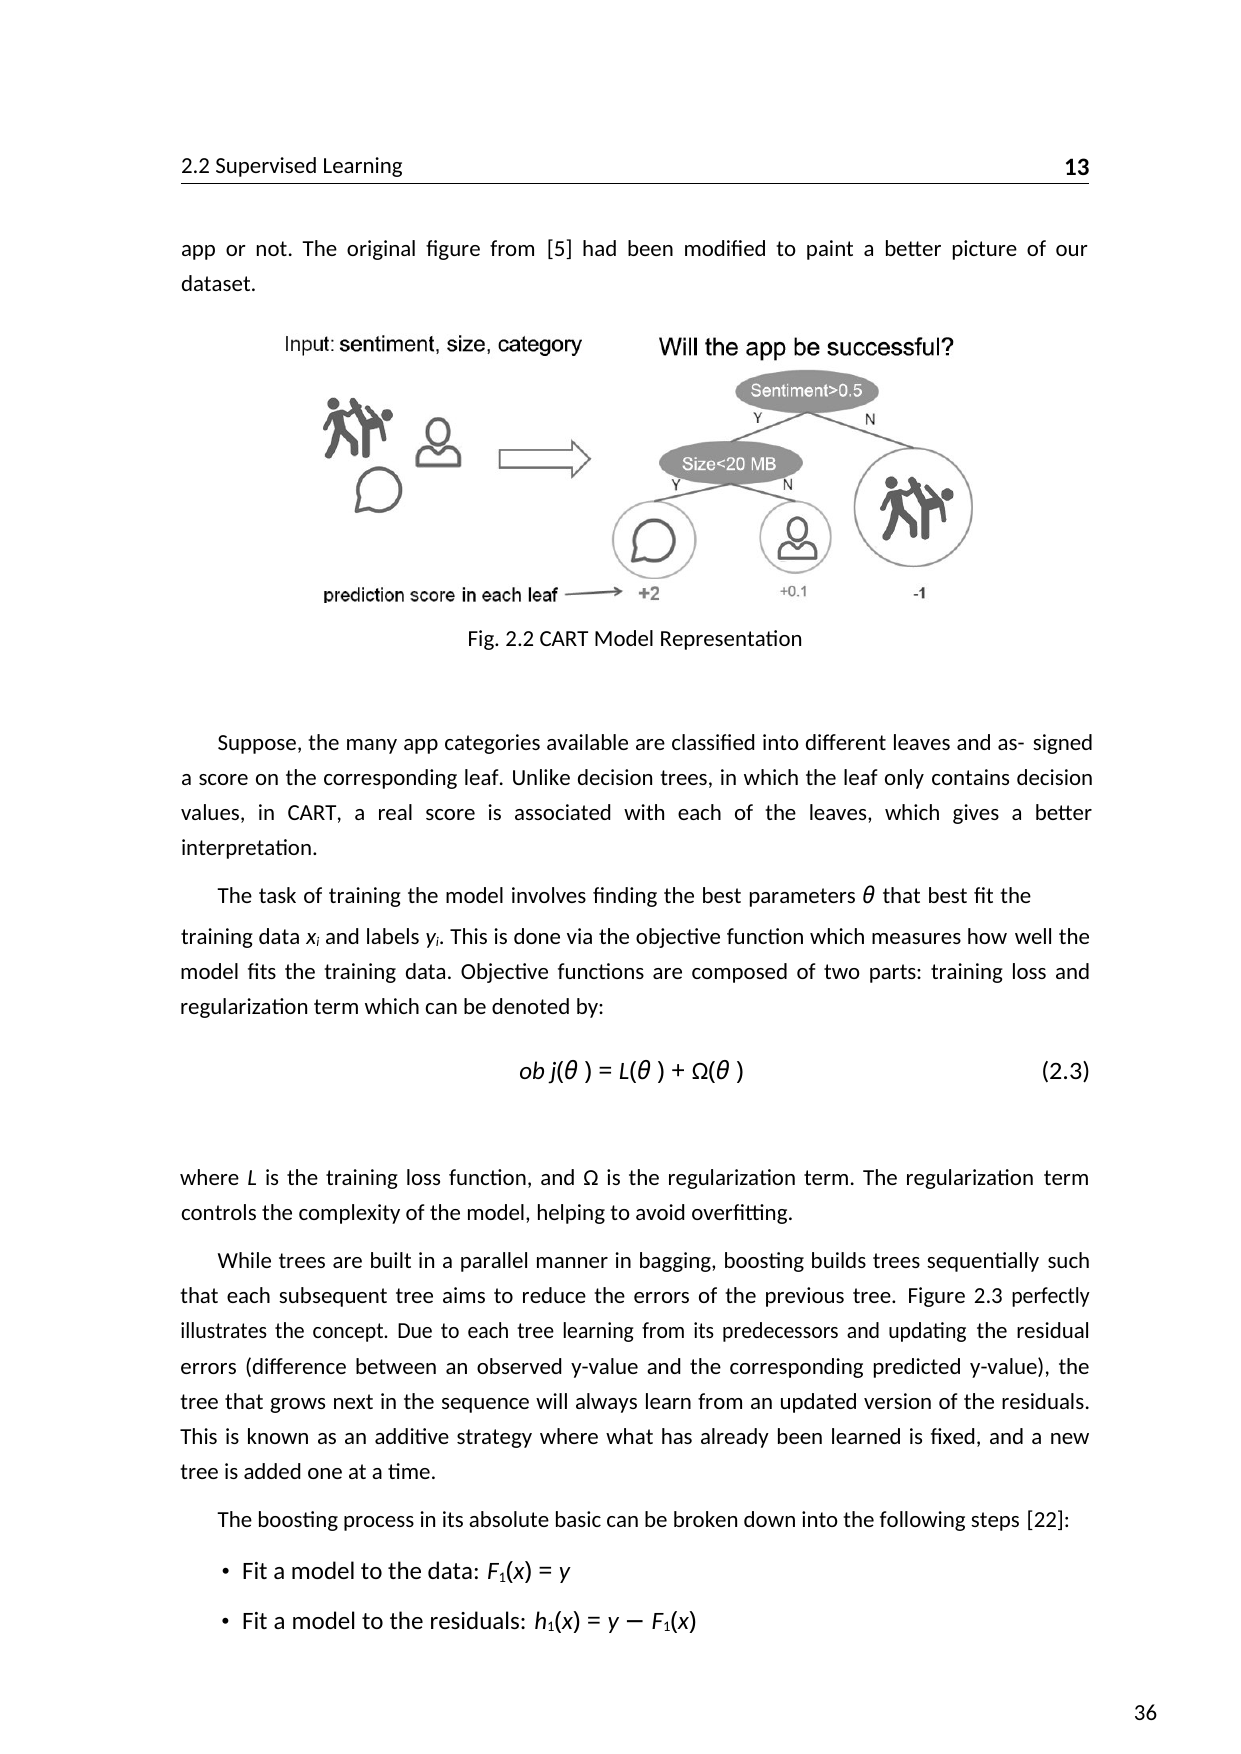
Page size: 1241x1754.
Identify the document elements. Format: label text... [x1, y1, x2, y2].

text While trees are built in a parallel manner in bagging, boosting builds trees sequentially such that each subsequent tree aims to reduce the errors of the previous tree. Figure 2.3 perfectly illustrates the concept. Due to each tree learning from its predecessors and updating the residual errors (difference between an observed y-value and the corresponding predicted y-value), the tree that grows next in the sequence will always learn from an updated version of the residuals. This is known as an additive strategy where what has already been learned is fixed, and a new tree is added one at a time. [180, 1246, 1090, 1486]
text where L is the training loss function, and Ω is the regularization term. The regularization term controls the complexity of the model, helping to avoid overfitting. [180, 1163, 1089, 1227]
text ob j(θ ) = L(θ ) + Ω(θ ) (2.3) [519, 1053, 1157, 1087]
text Suppose, the many app categories available are classified into different leaves and as- signed a score on the corresponding leaf. Unlike decision trees, in which the leaf only contains decision values, in CART, a real score is associated with each of the leaves, which gives a better interpretation. [181, 728, 1093, 861]
text app or not. The original figure from [5] had been modified to paint a better picture of our dataset. [181, 234, 1089, 298]
picture [284, 333, 973, 603]
text The task of training the model involves finding the best parameters θ that best fit the [217, 881, 1157, 909]
text The boosting process in its absolute basic can be broken down into the following steps [22]: [181, 1505, 1089, 1533]
list Fit a model to the residuals: h1(x) = y − F1(x) [221, 1602, 1157, 1636]
list Fit a model to the data: F1(x) = y [221, 1553, 1157, 1587]
text training data xi and labels yi. This is done via the objective function which measures how well the model fits the training data. Objective functions are composed of two parts: training loss and regularization term which can be denoted by: [180, 922, 1090, 1020]
